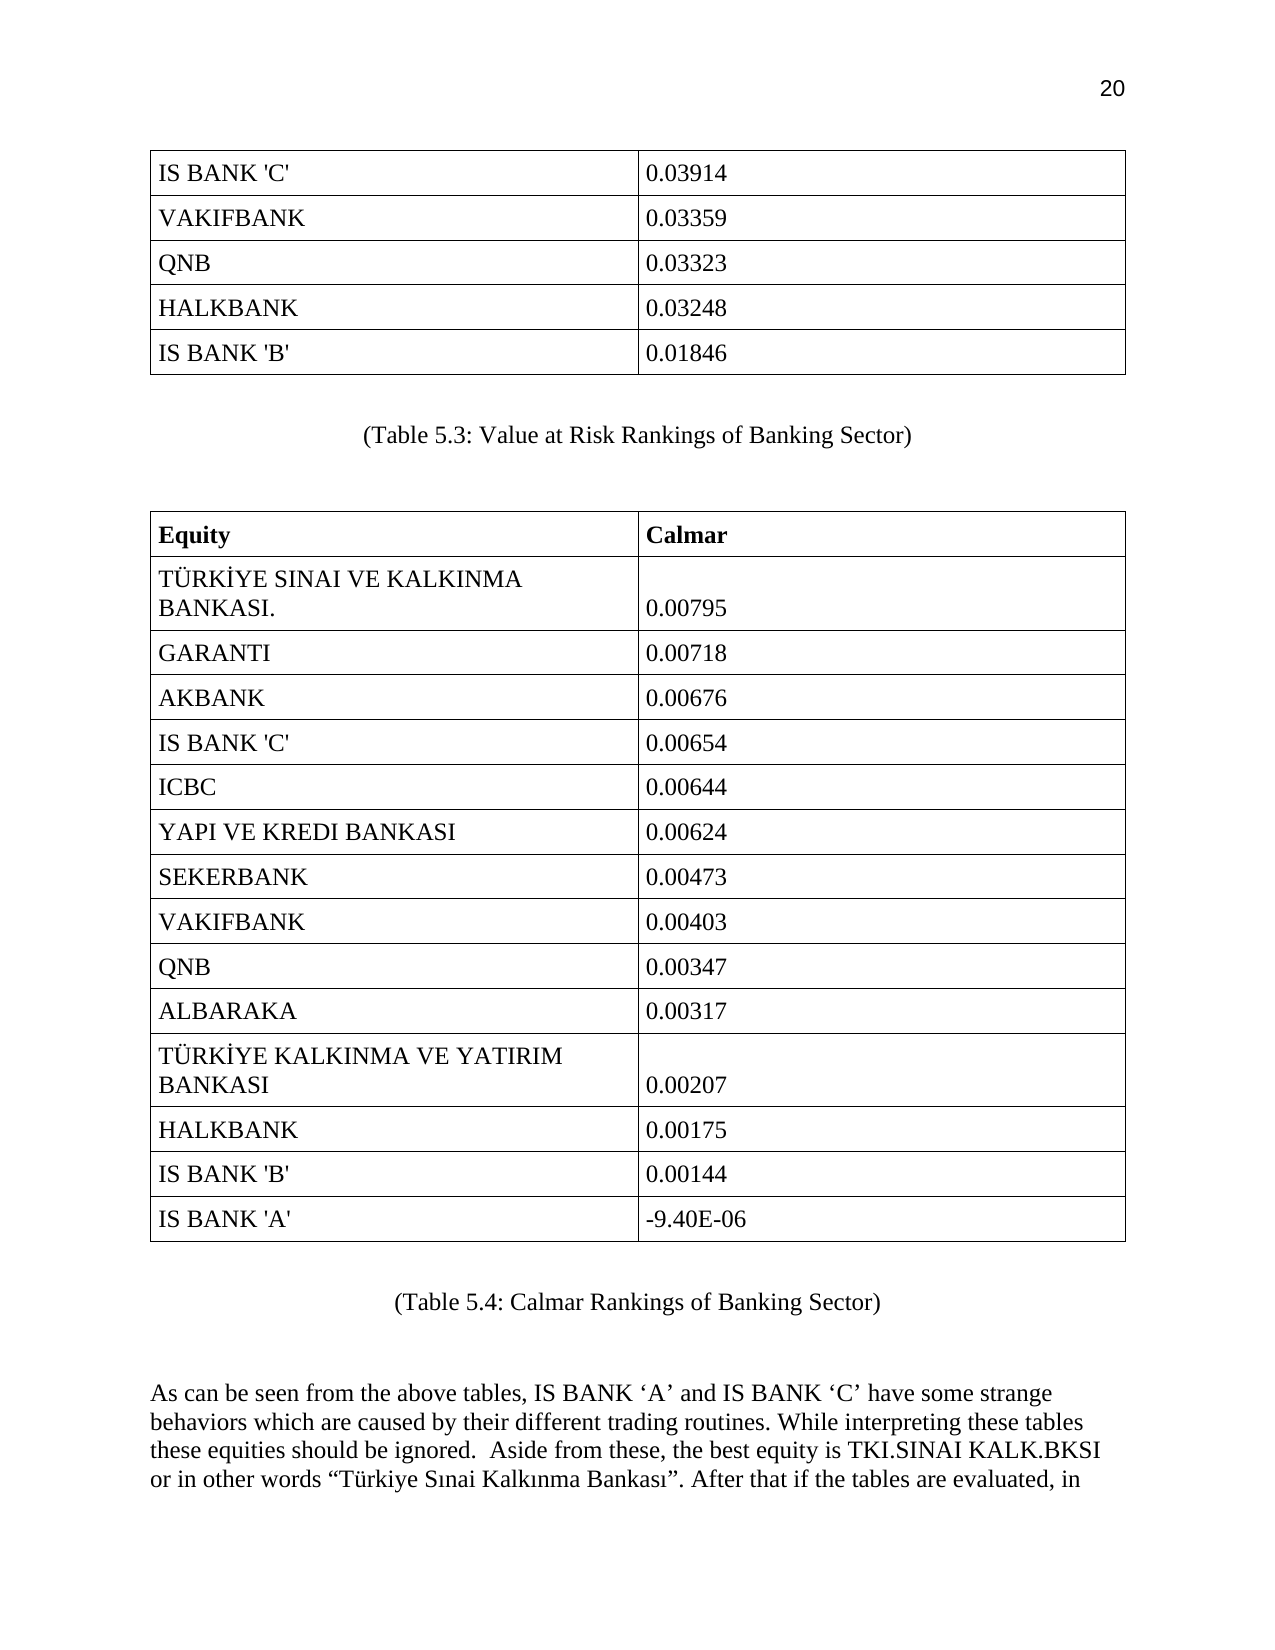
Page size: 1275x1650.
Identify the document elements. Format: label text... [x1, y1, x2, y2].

table_cell IS BANK 'C' [151, 151, 638, 195]
table_cell 0.00795 [639, 557, 1125, 629]
table_cell 0.00624 [639, 810, 1125, 853]
table_cell 0.00718 [639, 631, 1125, 674]
table_cell IS BANK 'B' [151, 1152, 638, 1196]
table_cell TÜRKİYE KALKINMA VE YATIRIM BANKASI [151, 1034, 638, 1106]
table_cell YAPI VE KREDI BANKASI [151, 810, 638, 853]
table_cell -9.40E-06 [639, 1197, 1125, 1241]
table_cell TÜRKİYE SINAI VE KALKINMA BANKASI. [151, 557, 638, 629]
text (Table 5.4: Calmar Rankings of Banking Sector) [150, 1287, 1125, 1316]
text (Table 5.3: Value at Risk Rankings of Banking Sector) [150, 420, 1125, 449]
table_cell SEKERBANK [151, 855, 638, 898]
table_cell 0.03359 [639, 196, 1125, 239]
table_cell 0.00207 [639, 1034, 1125, 1106]
table_header Equity [151, 512, 638, 556]
table_cell 0.00654 [639, 720, 1125, 764]
table_cell 0.01846 [639, 330, 1125, 374]
table_cell GARANTI [151, 631, 638, 674]
table_cell IS BANK 'B' [151, 330, 638, 374]
table_cell 0.00144 [639, 1152, 1125, 1196]
table_cell ALBARAKA [151, 989, 638, 1033]
table_cell 0.00403 [639, 899, 1125, 943]
table_cell ICBC [151, 765, 638, 809]
table_cell HALKBANK [151, 285, 638, 329]
table_cell AKBANK [151, 675, 638, 719]
table_cell 0.00473 [639, 855, 1125, 898]
table_cell QNB [151, 241, 638, 284]
table_cell VAKIFBANK [151, 196, 638, 239]
table_cell 0.00347 [639, 944, 1125, 988]
table_cell 0.00644 [639, 765, 1125, 809]
table_cell 0.00175 [639, 1107, 1125, 1151]
table_cell 0.03248 [639, 285, 1125, 329]
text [150, 1378, 1125, 1493]
table_cell IS BANK 'C' [151, 720, 638, 764]
table_cell 0.03914 [639, 151, 1125, 195]
table_cell 0.00317 [639, 989, 1125, 1033]
table_cell 0.03323 [639, 241, 1125, 284]
table_cell VAKIFBANK [151, 899, 638, 943]
table_cell HALKBANK [151, 1107, 638, 1151]
table_cell 0.00676 [639, 675, 1125, 719]
table_cell IS BANK 'A' [151, 1197, 638, 1241]
table_header Calmar [639, 512, 1125, 556]
table_cell QNB [151, 944, 638, 988]
